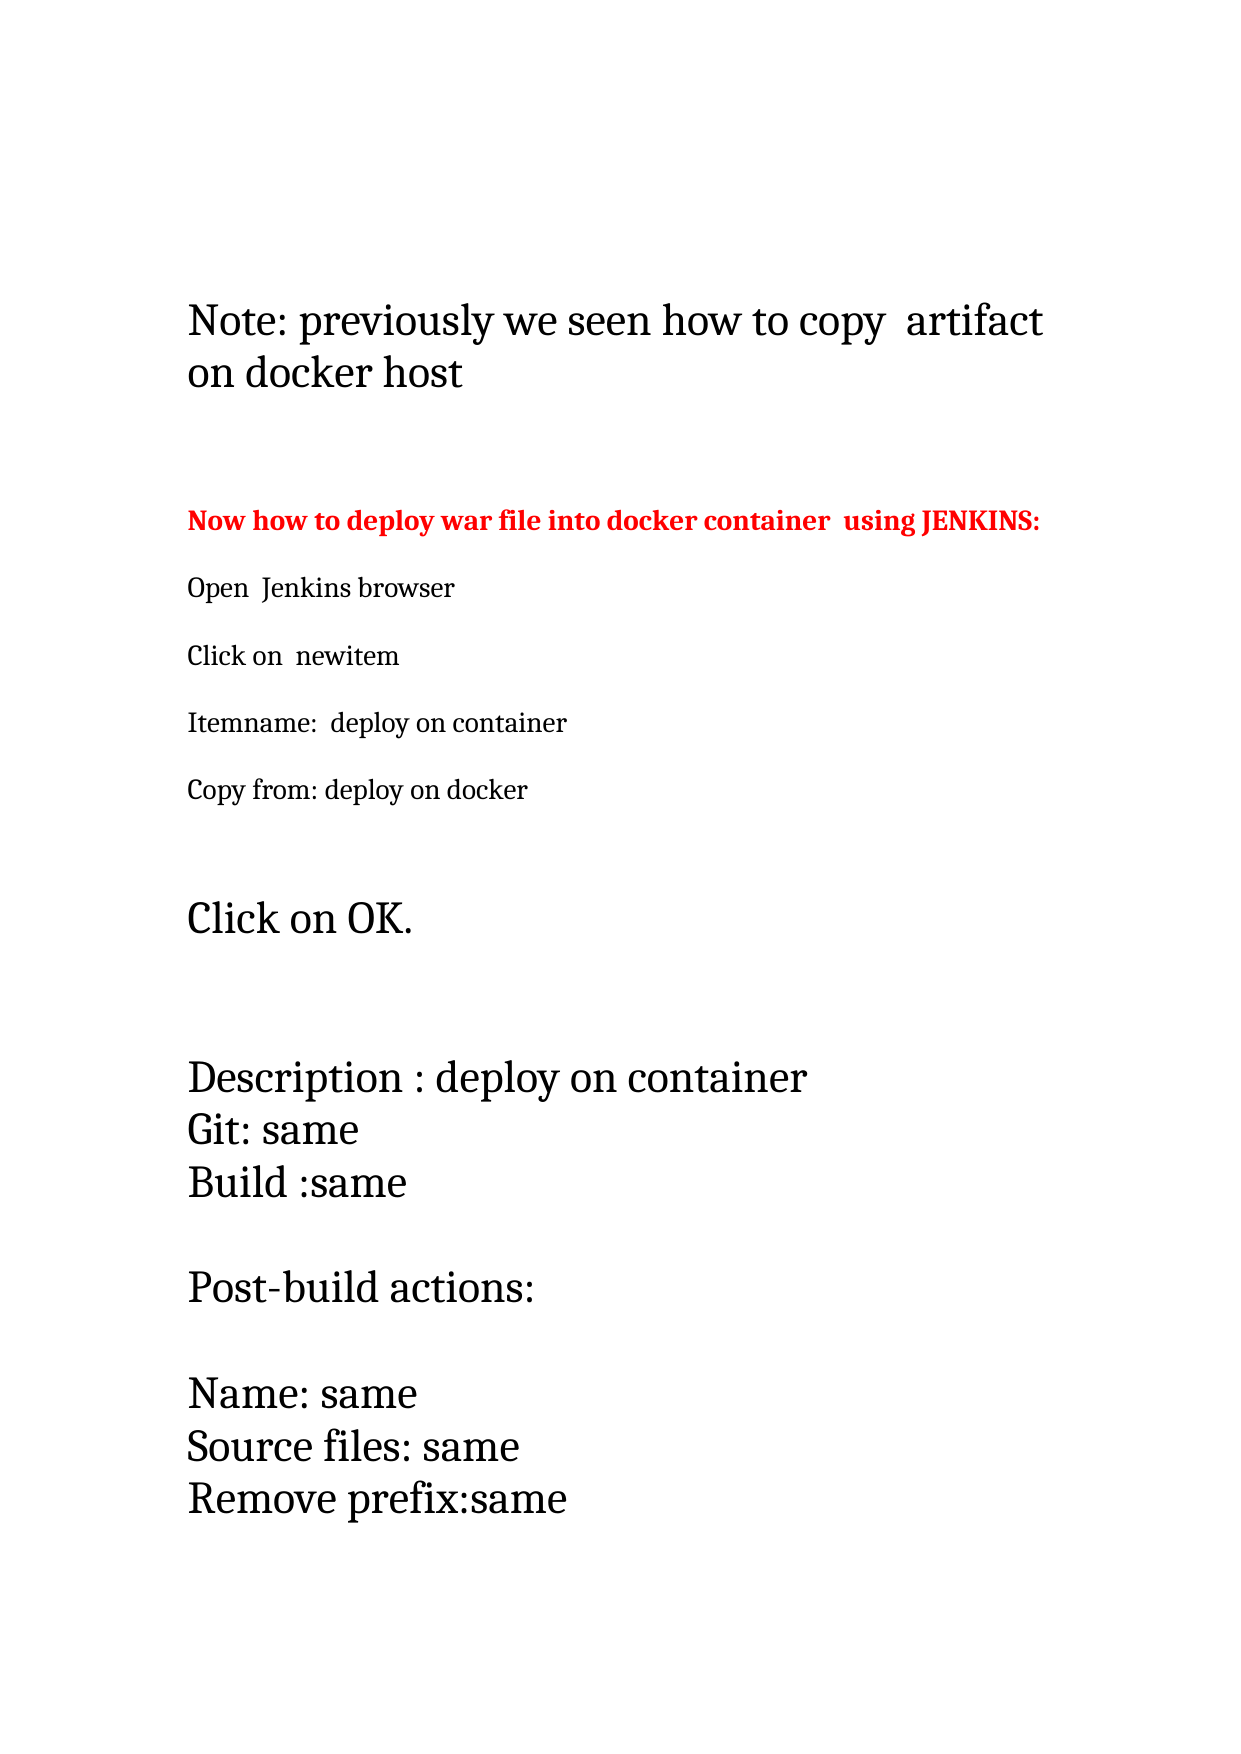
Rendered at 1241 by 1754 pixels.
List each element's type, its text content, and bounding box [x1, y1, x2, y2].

text Copy from: deploy on docker [187, 773, 1053, 806]
text Note: previously we seen how to copy artifact on docker host [187, 294, 1053, 399]
text Description : deploy on container [187, 1051, 1053, 1103]
text Post-build actions: [187, 1262, 1053, 1314]
text Itemname: deploy on container [187, 706, 1053, 739]
text Git: same [187, 1103, 1053, 1156]
text Click on OK. [187, 893, 1053, 945]
text Now how to deploy war file into docker container using JENKINS: [187, 504, 1053, 538]
text Open Jenkins browser [187, 572, 1053, 605]
text Source files: same [187, 1420, 1053, 1472]
text Name: same [187, 1367, 1053, 1420]
text Click on newitem [187, 639, 1053, 672]
text Remove prefix:same [187, 1472, 1053, 1525]
text Build :same [187, 1156, 1053, 1209]
